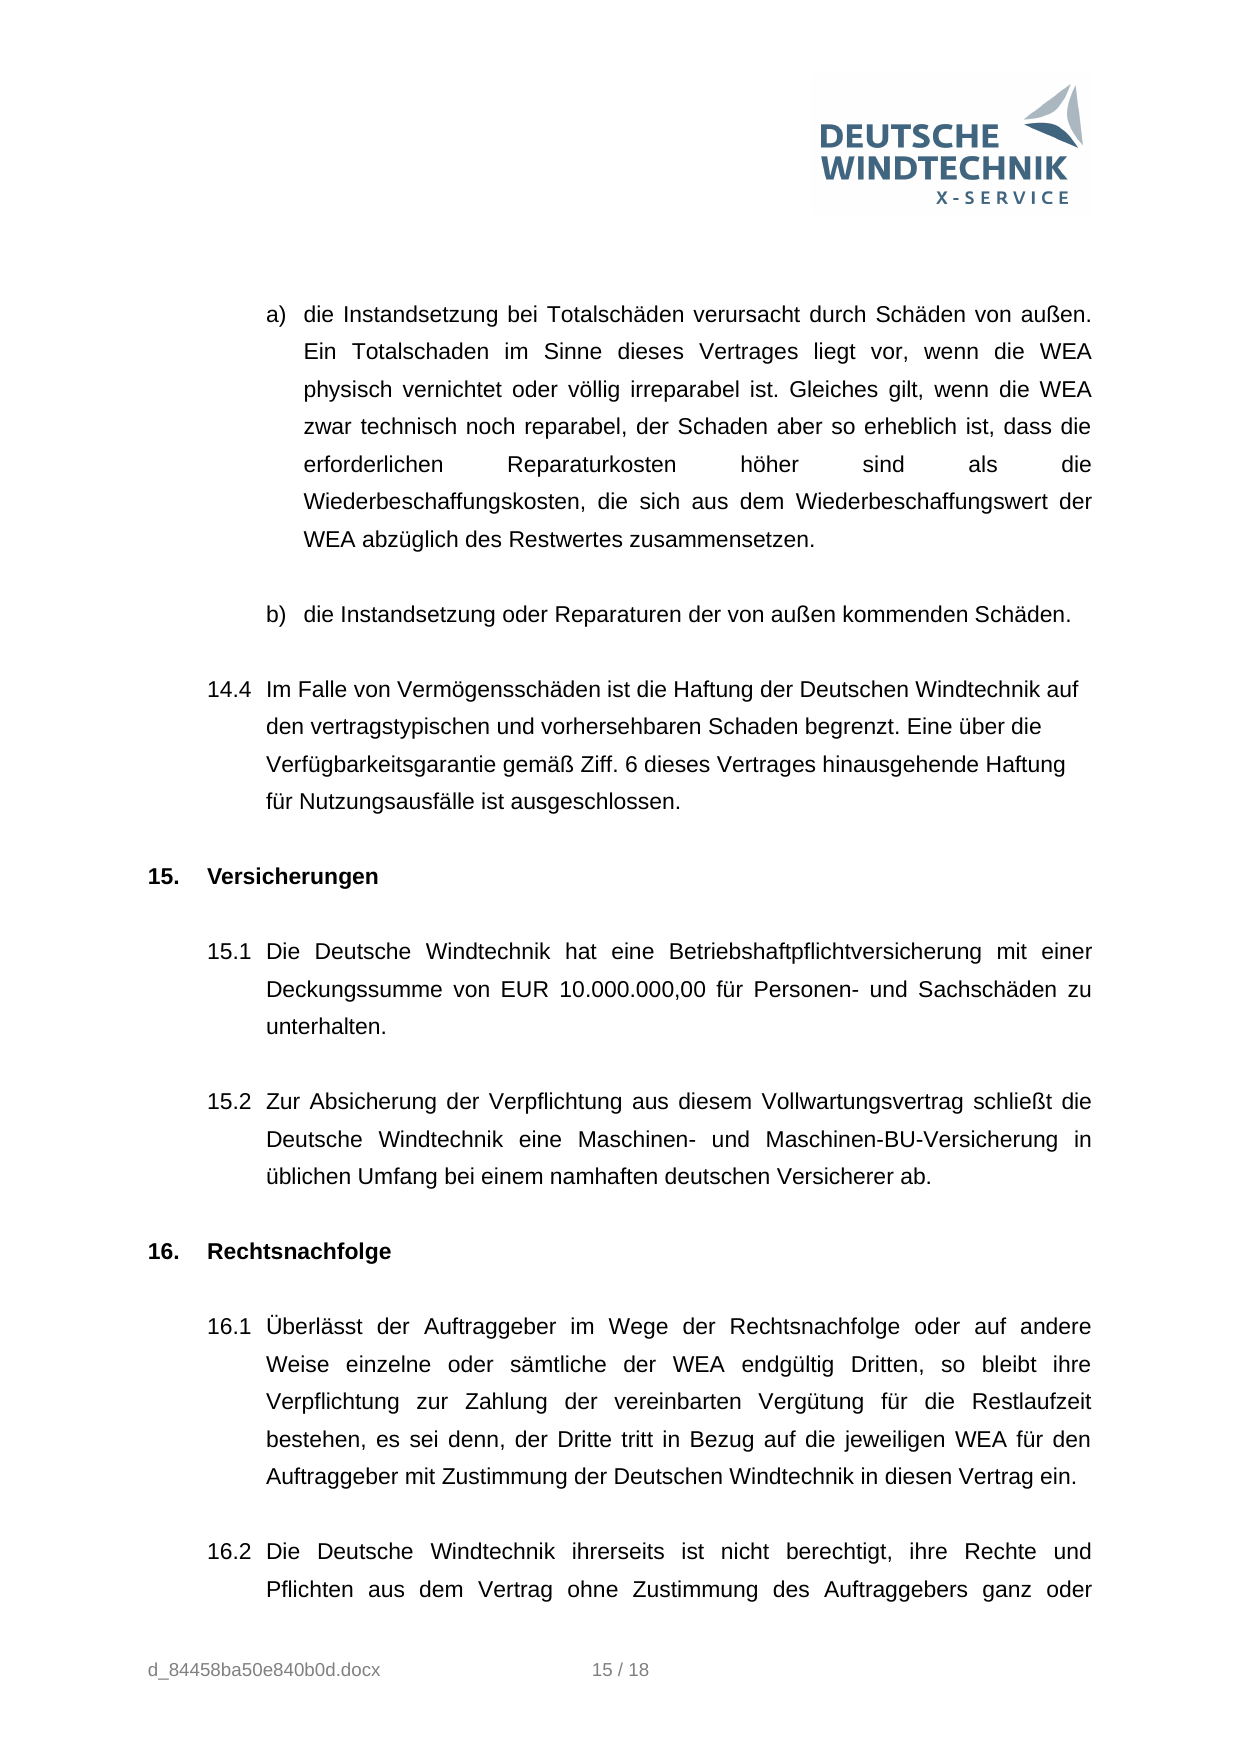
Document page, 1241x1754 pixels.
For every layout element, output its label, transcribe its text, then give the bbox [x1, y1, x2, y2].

subtitle Rechtsnachfolge [148, 1227, 1092, 1302]
list Im Falle von Vermögensschäden ist die Haftung der Deutschen Windtechnik auf den vertragstypischen und vorhersehbaren Schaden begrenzt. Eine über die Verfügbarkeitsgarantie gemäß Ziff. 6 dieses Vertrages hinausgehende Haftung für Nutzungsausfälle ist ausgeschlossen. [207, 664, 1092, 814]
list Überlässt der Auftraggeber im Wege der Rechtsnachfolge oder auf andere Weise einzelne oder sämtliche der WEA endgültig Dritten, so bleibt ihre Verpflichtung zur Zahlung der vereinbarten Vergütung für die Restlaufzeit bestehen, es sei denn, der Dritte tritt in Bezug auf die jeweiligen WEA für den Auftraggeber mit Zustimmung der Deutschen Windtechnik in diesen Vertrag ein. [207, 1302, 1092, 1489]
list Zur Absicherung der Verpflichtung aus diesem Vollwartungsvertrag schließt die Deutsche Windtechnik eine Maschinen- und Maschinen-BU-Versicherung in üblichen Umfang bei einem namhaften deutschen Versicherer ab. [207, 1077, 1092, 1189]
list die Instandsetzung oder Reparaturen der von außen kommenden Schäden. [266, 589, 1092, 627]
list die Instandsetzung bei Totalschäden verursacht durch Schäden von außen. Ein Totalschaden im Sinne dieses Vertrages liegt vor, wenn die WEA physisch vernichtet oder völlig irreparabel ist. Gleiches gilt, wenn die WEA zwar technisch noch reparabel, der Schaden aber so erheblich ist, dass die erforderlichen Reparaturkosten höher sind als die Wiederbeschaffungskosten, die sich aus dem Wiederbeschaffungswert der WEA abzüglich des Restwertes zusammensetzen. [266, 289, 1092, 552]
subtitle Versicherungen [148, 852, 1092, 927]
list Die Deutsche Windtechnik hat eine Betriebshaftpflichtversicherung mit einer Deckungssumme von EUR 10.000.000,00 für Personen- und Sachschäden zu unterhalten. [207, 927, 1092, 1039]
picture [811, 73, 1093, 215]
